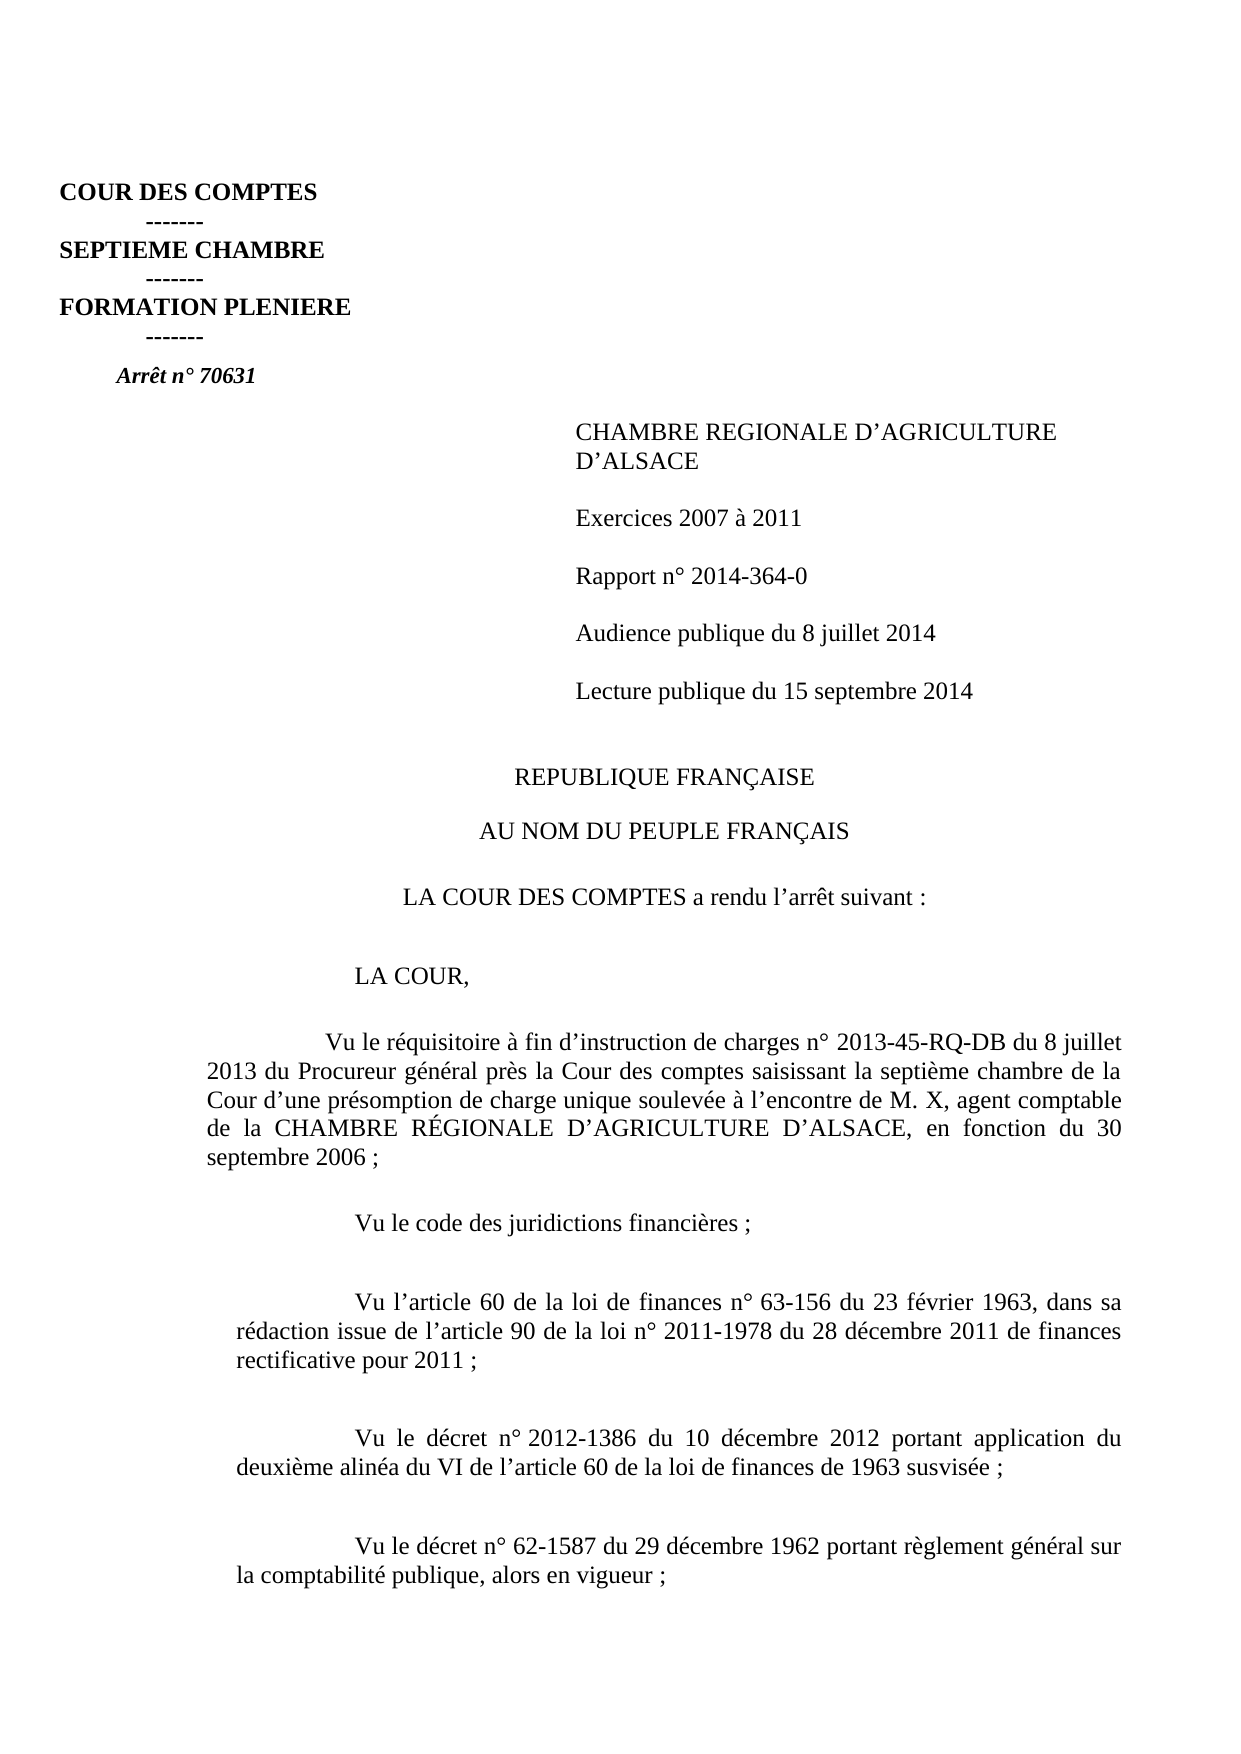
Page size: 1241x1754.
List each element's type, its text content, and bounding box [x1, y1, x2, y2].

text Rapport n° 2014-364-0 [502, 561, 1122, 590]
text Vu le décret n° 62-1587 du 29 décembre 1962 portant règlement général sur la comptabilité publique, alors en vigueur ; [236, 1531, 1122, 1588]
text LA COUR DES COMPTES a rendu l’arrêt suivant : [115, 882, 1152, 911]
text formation pleniere [59, 292, 1122, 321]
text D’ALSACE [502, 446, 1122, 475]
text ------- [59, 263, 1122, 292]
text Audience publique du 8 juillet 2014 [502, 618, 1122, 647]
text AU NOM DU PEUPLE FRANÇAIS [115, 816, 1152, 845]
text Vu le code des juridictions financières ; [236, 1208, 1122, 1237]
text Exercices 2007 à 2011 [502, 503, 1122, 532]
text Lecture publique du 15 septembre 2014 [502, 676, 1122, 705]
text Arrêt n° 70631 [59, 362, 1122, 388]
text ------- [59, 321, 1122, 350]
text COUR DES COMPTES [59, 177, 1122, 206]
text SEPTIEME CHAMBRE [59, 235, 1122, 263]
text REPUBLIQUE FRANÇAISE [115, 762, 1152, 791]
text Vu l’article 60 de la loi de finances n° 63-156 du 23 février 1963, dans sa rédaction issue de l’article 90 de la loi n° 2011-1978 du 28 décembre 2011 de finances rectificative pour 2011 ; [236, 1287, 1122, 1373]
text ------- [59, 206, 1122, 235]
text LA COUR, [236, 961, 1122, 990]
text Vu le décret n° 2012-1386 du 10 décembre 2012 portant application du deuxième alinéa du VI de l’article 60 de la loi de finances de 1963 susvisée ; [236, 1423, 1122, 1481]
text CHAMBRE REGIONALE D’AGRICULTURE [575, 417, 1122, 446]
text Vu le réquisitoire à fin d’instruction de charges n° 2013-45-RQ-DB du 8 juillet 2013 du Procureur général près la Cour des comptes saisissant la septième chambre de la Cour d’une présomption de charge unique soulevée à l’encontre de M. X, agent comptable de la chambre régionale d’agriculture d’Alsace, en fonction du 30 septembre 2006 ; [207, 1027, 1122, 1171]
